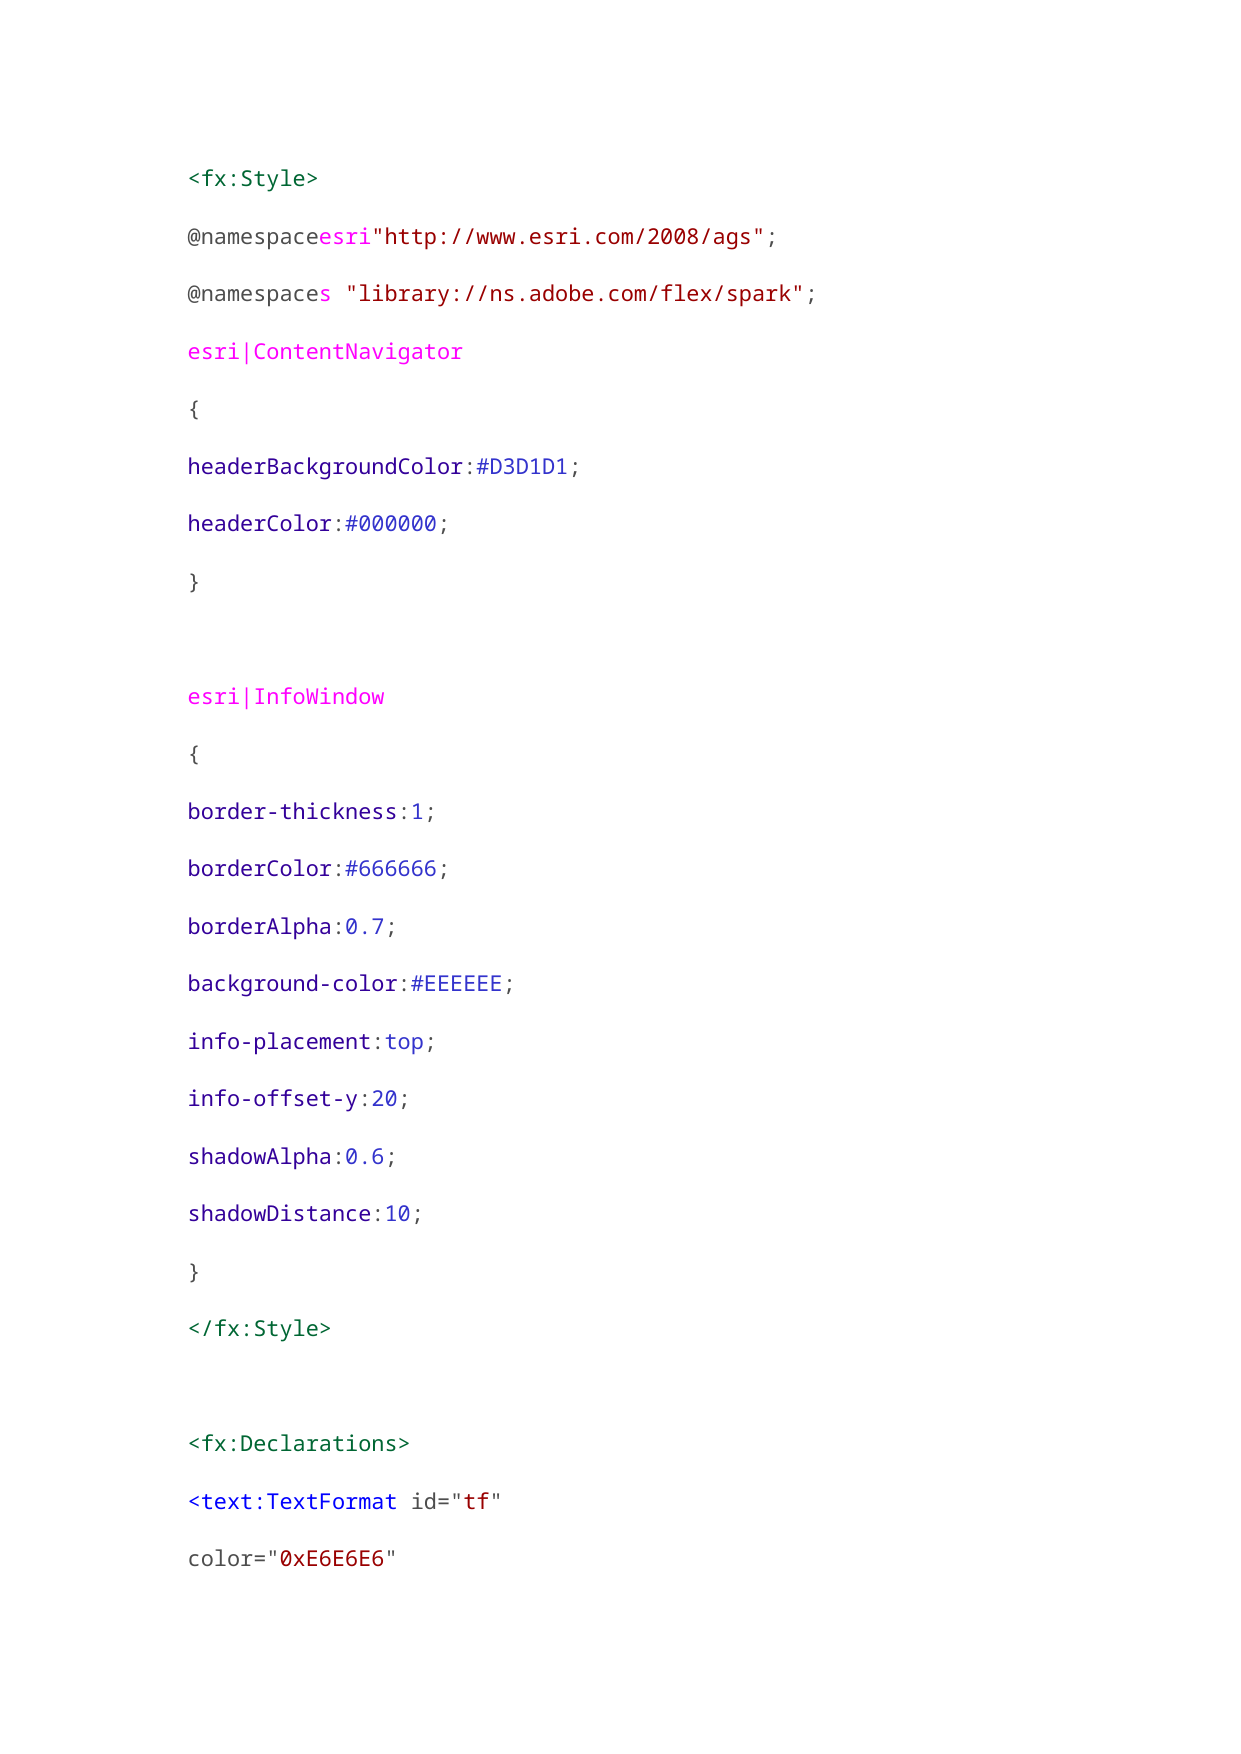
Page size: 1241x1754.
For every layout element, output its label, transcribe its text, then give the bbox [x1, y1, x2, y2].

text borderAlpha:0.7; [187, 909, 1053, 942]
text esri|InfoWindow [187, 679, 1053, 712]
text headerBackgroundColor:#D3D1D1; [187, 449, 1053, 482]
text info-offset-y:20; [187, 1082, 1053, 1114]
text borderColor:#666666; [187, 852, 1053, 884]
text shadowDistance:10; [187, 1197, 1053, 1229]
text { [187, 737, 1053, 769]
text } [187, 564, 1053, 597]
text info-placement:top; [187, 1024, 1053, 1057]
text headerColor:#000000; [187, 507, 1053, 539]
text } [187, 1254, 1053, 1287]
text shadowAlpha:0.6; [187, 1139, 1053, 1172]
text <text:TextFormat id="tf" [187, 1484, 1053, 1517]
text esri|ContentNavigator [187, 334, 1053, 367]
text { [187, 392, 1053, 424]
text <fx:Declarations> [187, 1427, 1053, 1459]
text border-thickness:1; [187, 794, 1053, 827]
text color="0xE6E6E6" [187, 1542, 1053, 1574]
text background-color:#EEEEEE; [187, 967, 1053, 999]
text <fx:Style> [187, 162, 1053, 194]
text @namespaces "library://ns.adobe.com/flex/spark"; [187, 277, 1053, 309]
text @namespaceesri"http://www.esri.com/2008/ags"; [187, 219, 1053, 252]
text </fx:Style> [187, 1312, 1053, 1344]
